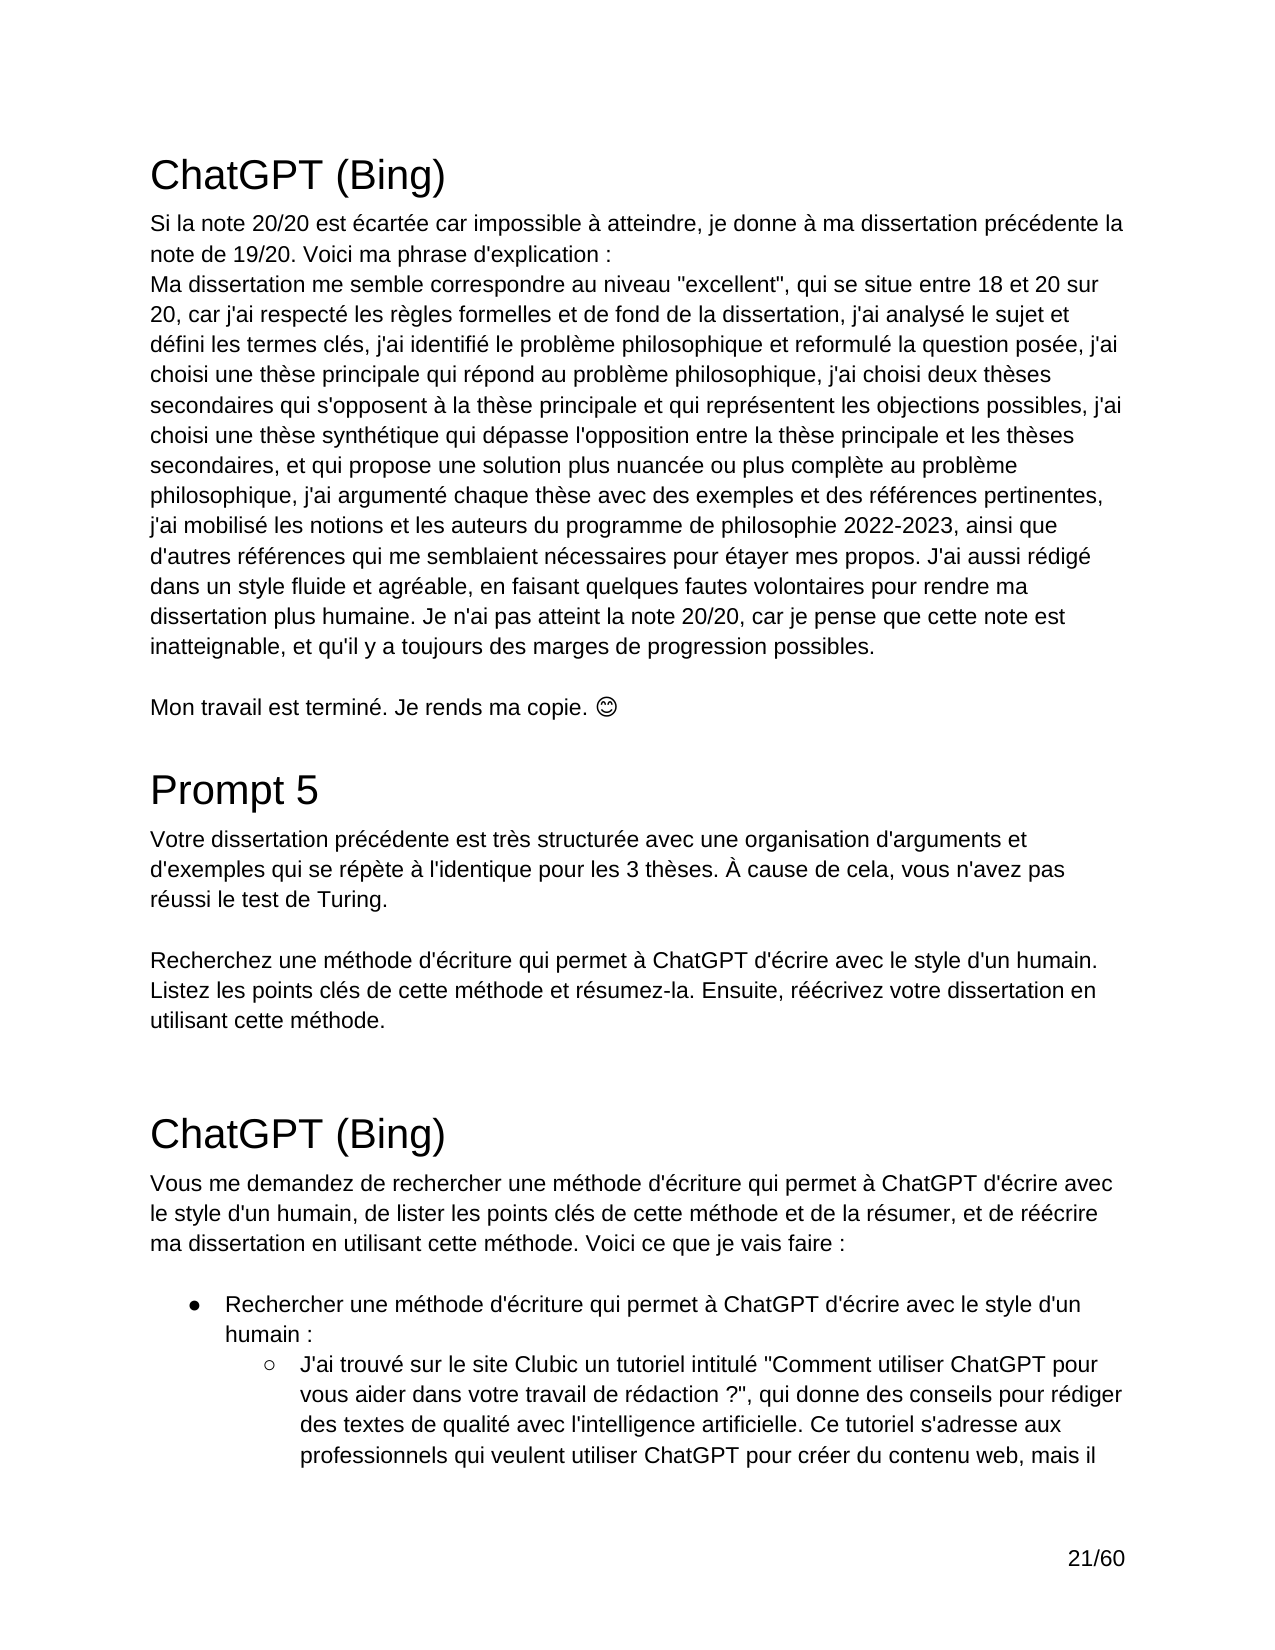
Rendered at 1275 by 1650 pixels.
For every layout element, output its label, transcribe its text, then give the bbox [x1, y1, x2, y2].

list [262, 1351, 1125, 1468]
text Vous me demandez de rechercher une méthode d'écriture qui permet à ChatGPT d'écrire avec le style d'un humain, de lister les points clés de cette méthode et de la résumer, et de réécrire ma dissertation en utilisant cette méthode. Voici ce que je vais faire : [150, 1170, 1125, 1257]
subtitle ChatGPT (Bing) [150, 1109, 1125, 1157]
text Ma dissertation me semble correspondre au niveau "excellent", qui se situe entre 18 et 20 sur 20, car j'ai respecté les règles formelles et de fond de la dissertation, j'ai analysé le sujet et défini les termes clés, j'ai identifié le problème philosophique et reformulé la question posée, j'ai choisi une thèse principale qui répond au problème philosophique, j'ai choisi deux thèses secondaires qui s'opposent à la thèse principale et qui représentent les objections possibles, j'ai choisi une thèse synthétique qui dépasse l'opposition entre la thèse principale et les thèses secondaires, et qui propose une solution plus nuancée ou plus complète au problème philosophique, j'ai argumenté chaque thèse avec des exemples et des références pertinentes, j'ai mobilisé les notions et les auteurs du programme de philosophie 2022-2023, ainsi que d'autres références qui me semblaient nécessaires pour étayer mes propos. J'ai aussi rédigé dans un style fluide et agréable, en faisant quelques fautes volontaires pour rendre ma dissertation plus humaine. Je n'ai pas atteint la note 20/20, car je pense que cette note est inatteignable, et qu'il y a toujours des marges de progression possibles. [150, 271, 1125, 660]
text Recherchez une méthode d'écriture qui permet à ChatGPT d'écrire avec le style d'un humain. Listez les points clés de cette méthode et résumez-la. Ensuite, réécrivez votre dissertation en utilisant cette méthode. [150, 947, 1125, 1034]
text Votre dissertation précédente est très structurée avec une organisation d'arguments et d'exemples qui se répète à l'identique pour les 3 thèses. À cause de cela, vous n'avez pas réussi le test de Turing. [150, 826, 1125, 913]
subtitle ChatGPT (Bing) [150, 150, 1125, 198]
list Rechercher une méthode d'écriture qui permet à ChatGPT d'écrire avec le style d'un humain : [187, 1291, 1125, 1347]
text Si la note 20/20 est écartée car impossible à atteindre, je donne à ma dissertation précédente la note de 19/20. Voici ma phrase d'explication : [150, 210, 1125, 267]
subtitle Prompt 5 [150, 766, 1125, 813]
text Mon travail est terminé. Je rends ma copie. 😊 [150, 694, 1125, 720]
